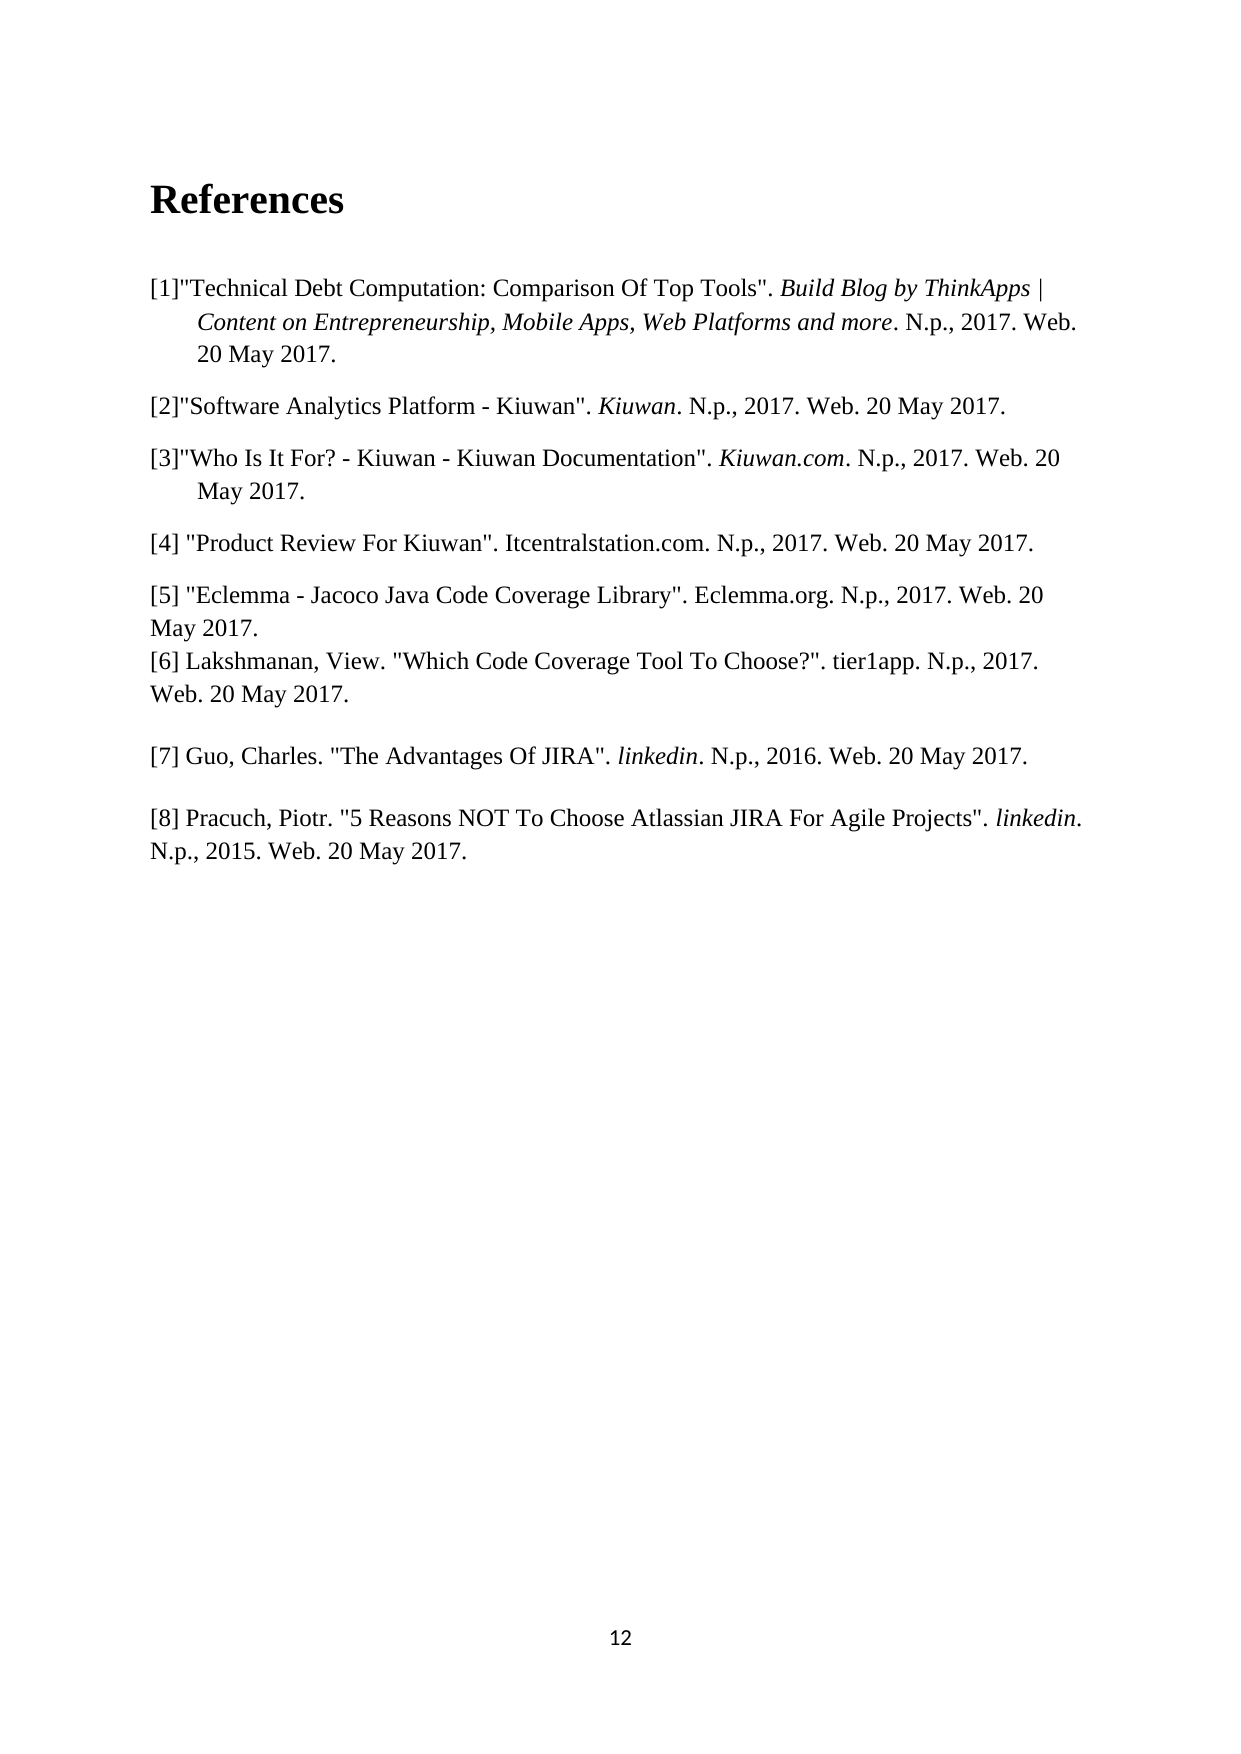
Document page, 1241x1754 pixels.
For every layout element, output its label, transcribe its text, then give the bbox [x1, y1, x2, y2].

text [5] "Eclemma - Jacoco Java Code Coverage Library". Eclemma.org. N.p., 2017. Web. 20 May 2017. [150, 580, 1090, 641]
text [7] Guo, Charles. "The Advantages Of JIRA". linkedin. N.p., 2016. Web. 20 May 2017. [150, 741, 1090, 770]
text [3]"Who Is It For? - Kiuwan - Kiuwan Documentation". Kiuwan.com. N.p., 2017. Web. 20 May 2017. [150, 443, 1090, 505]
text [4] "Product Review For Kiuwan". Itcentralstation.com. N.p., 2017. Web. 20 May 2017. [150, 528, 1090, 557]
text [6] Lakshmanan, View. "Which Code Coverage Tool To Choose?". tier1app. N.p., 2017. Web. 20 May 2017. [150, 646, 1090, 707]
text [2]"Software Analytics Platform - Kiuwan". Kiuwan. N.p., 2017. Web. 20 May 2017. [150, 391, 1090, 420]
text [1]"Technical Debt Computation: Comparison Of Top Tools". Build Blog by ThinkApps | Content on Entrepreneurship, Mobile Apps, Web Platforms and more. N.p., 2017. Web. 20 May 2017. [150, 273, 1090, 368]
subtitle References [150, 175, 1090, 223]
text [8] Pracuch, Piotr. "5 Reasons NOT To Choose Atlassian JIRA For Agile Projects". linkedin. N.p., 2015. Web. 20 May 2017. [150, 803, 1090, 865]
